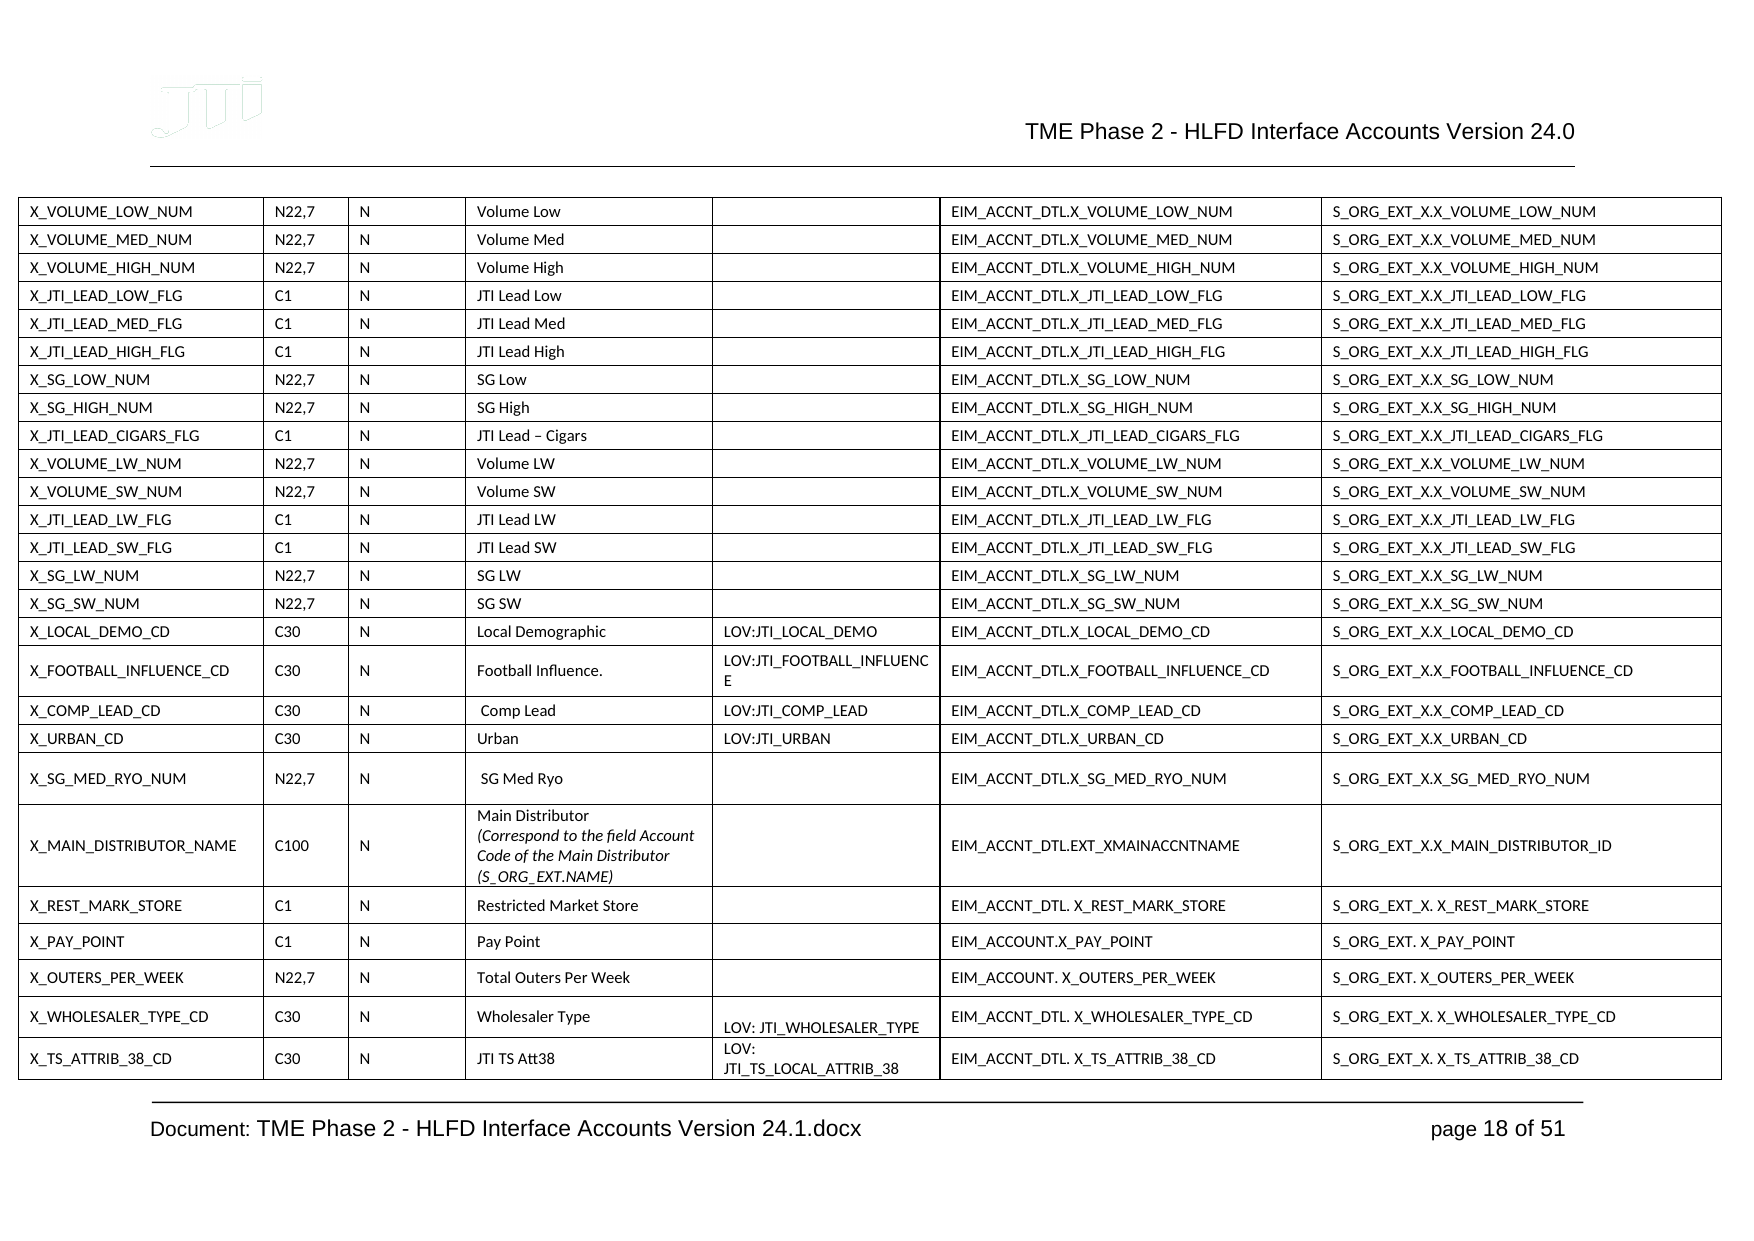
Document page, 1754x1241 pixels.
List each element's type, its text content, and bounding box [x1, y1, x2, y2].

table_cell N [349, 450, 465, 477]
table_cell N [349, 887, 465, 923]
table_cell S_ORG_EXT_X.X_VOLUME_LW_NUM [1322, 450, 1721, 477]
table_cell S_ORG_EXT_X.X_URBAN_CD [1322, 725, 1721, 752]
table_cell X_JTI_LEAD_LW_FLG [19, 506, 263, 533]
table_cell EIM_ACCOUNT.X_PAY_POINT [941, 924, 1321, 959]
table_cell EIM_ACCNT_DTL.X_COMP_LEAD_CD [941, 697, 1321, 723]
table_cell [713, 338, 939, 365]
table_cell X_SG_HIGH_NUM [19, 394, 263, 421]
table_cell C30 [264, 1038, 348, 1079]
table_cell N [349, 198, 465, 225]
table_cell X_VOLUME_HIGH_NUM [19, 254, 263, 281]
table_cell EIM_ACCNT_DTL.X_URBAN_CD [941, 725, 1321, 752]
table_cell X_SG_LW_NUM [19, 562, 263, 589]
table_cell EIM_ACCNT_DTL.X_VOLUME_HIGH_NUM [941, 254, 1321, 281]
table_cell EIM_ACCNT_DTL.X_FOOTBALL_INFLUENCE_CD [941, 646, 1321, 696]
table_cell C1 [264, 310, 348, 337]
table_cell N [349, 590, 465, 617]
table_cell N [349, 422, 465, 449]
table_cell Comp Lead [466, 697, 712, 723]
table_cell X_PAY_POINT [19, 924, 263, 959]
table_cell S_ORG_EXT_X.X_MAIN_DISTRIBUTOR_ID [1322, 805, 1721, 886]
table_cell X_COMP_LEAD_CD [19, 697, 263, 723]
table_cell LOV: JTI_WHOLESALER_TYPE [713, 997, 939, 1037]
table_cell N [349, 618, 465, 645]
table_cell N [349, 725, 465, 752]
table_cell X_MAIN_DISTRIBUTOR_NAME [19, 805, 263, 886]
table_cell JTI Lead High [466, 338, 712, 365]
table_cell N [349, 366, 465, 393]
table_cell N [349, 562, 465, 589]
table_cell Urban [466, 725, 712, 752]
table_cell JTI Lead Low [466, 282, 712, 309]
table_cell [713, 366, 939, 393]
table_cell X_JTI_LEAD_SW_FLG [19, 534, 263, 561]
table_cell S_ORG_EXT_X.X_JTI_LEAD_CIGARS_FLG [1322, 422, 1721, 449]
table_cell C30 [264, 618, 348, 645]
table_cell [713, 450, 939, 477]
table_cell N [349, 753, 465, 804]
table_cell S_ORG_EXT. X_OUTERS_PER_WEEK [1322, 960, 1721, 996]
table_cell [713, 282, 939, 309]
table_cell [713, 924, 939, 959]
table_cell C1 [264, 506, 348, 533]
table_cell S_ORG_EXT_X. X_WHOLESALER_TYPE_CD [1322, 997, 1721, 1037]
table_cell SG Low [466, 366, 712, 393]
table_cell X_URBAN_CD [19, 725, 263, 752]
table_cell [713, 198, 939, 225]
table_cell S_ORG_EXT_X.X_JTI_LEAD_SW_FLG [1322, 534, 1721, 561]
table_cell SG Med Ryo [466, 753, 712, 804]
table_cell EIM_ACCNT_DTL.X_JTI_LEAD_LOW_FLG [941, 282, 1321, 309]
table_cell [713, 310, 939, 337]
table_cell S_ORG_EXT. X_PAY_POINT [1322, 924, 1721, 959]
table_cell N [349, 534, 465, 561]
table_cell S_ORG_EXT_X.X_VOLUME_SW_NUM [1322, 478, 1721, 505]
table_cell S_ORG_EXT_X. X_TS_ATTRIB_38_CD [1322, 1038, 1721, 1079]
table_cell EIM_ACCNT_DTL.X_SG_SW_NUM [941, 590, 1321, 617]
table_cell [713, 887, 939, 923]
table_cell C1 [264, 534, 348, 561]
table_cell N [349, 226, 465, 253]
table_cell N [349, 506, 465, 533]
table_cell Volume LW [466, 450, 712, 477]
table_cell S_ORG_EXT_X. X_REST_MARK_STORE [1322, 887, 1721, 923]
table_cell S_ORG_EXT_X.X_SG_SW_NUM [1322, 590, 1721, 617]
table_cell [713, 478, 939, 505]
table_cell SG SW [466, 590, 712, 617]
table_cell Wholesaler Type [466, 997, 712, 1037]
table_cell JTI Lead SW [466, 534, 712, 561]
table_cell C30 [264, 646, 348, 696]
table_cell N22,7 [264, 960, 348, 996]
table_cell EIM_ACCNT_DTL.X_SG_MED_RYO_NUM [941, 753, 1321, 804]
table_cell S_ORG_EXT_X.X_SG_LW_NUM [1322, 562, 1721, 589]
table_cell C1 [264, 422, 348, 449]
table_cell [713, 805, 939, 886]
table_cell EIM_ACCNT_DTL.X_VOLUME_LW_NUM [941, 450, 1321, 477]
table_cell [713, 506, 939, 533]
table_cell N22,7 [264, 226, 348, 253]
table_cell JTI Lead – Cigars [466, 422, 712, 449]
table_cell C30 [264, 697, 348, 723]
table_cell N22,7 [264, 366, 348, 393]
table_cell X_SG_LOW_NUM [19, 366, 263, 393]
table_cell X_TS_ATTRIB_38_CD [19, 1038, 263, 1079]
table_cell N22,7 [264, 450, 348, 477]
table_cell EIM_ACCNT_DTL.X_VOLUME_LOW_NUM [941, 198, 1321, 225]
table_cell N22,7 [264, 562, 348, 589]
table_cell C30 [264, 997, 348, 1037]
table_cell S_ORG_EXT_X.X_LOCAL_DEMO_CD [1322, 618, 1721, 645]
table_cell X_JTI_LEAD_LOW_FLG [19, 282, 263, 309]
table_cell N22,7 [264, 590, 348, 617]
table_cell N22,7 [264, 394, 348, 421]
table_cell S_ORG_EXT_X.X_VOLUME_MED_NUM [1322, 226, 1721, 253]
table_cell X_VOLUME_MED_NUM [19, 226, 263, 253]
table_cell EIM_ACCNT_DTL. X_REST_MARK_STORE [941, 887, 1321, 923]
table_cell N22,7 [264, 198, 348, 225]
table_cell EIM_ACCNT_DTL.X_JTI_LEAD_HIGH_FLG [941, 338, 1321, 365]
table_cell JTI Lead Med [466, 310, 712, 337]
table_cell LOV:JTI_URBAN [713, 725, 939, 752]
table_cell S_ORG_EXT_X.X_COMP_LEAD_CD [1322, 697, 1721, 723]
table_cell N [349, 282, 465, 309]
table_cell N [349, 394, 465, 421]
table_cell [713, 562, 939, 589]
table_cell EIM_ACCNT_DTL.X_LOCAL_DEMO_CD [941, 618, 1321, 645]
table_cell JTI TS Att38 [466, 1038, 712, 1079]
table_cell Local Demographic [466, 618, 712, 645]
table_cell S_ORG_EXT_X.X_FOOTBALL_INFLUENCE_CD [1322, 646, 1721, 696]
table_cell C1 [264, 924, 348, 959]
table_cell EIM_ACCOUNT. X_OUTERS_PER_WEEK [941, 960, 1321, 996]
table_cell N [349, 338, 465, 365]
table_cell Volume High [466, 254, 712, 281]
table_cell N [349, 805, 465, 886]
table_cell N [349, 924, 465, 959]
table_cell EIM_ACCNT_DTL.X_JTI_LEAD_SW_FLG [941, 534, 1321, 561]
table_cell [713, 226, 939, 253]
table_cell EIM_ACCNT_DTL.X_JTI_LEAD_MED_FLG [941, 310, 1321, 337]
table_cell N [349, 997, 465, 1037]
table_cell N [349, 254, 465, 281]
table_cell X_JTI_LEAD_CIGARS_FLG [19, 422, 263, 449]
table_cell EIM_ACCNT_DTL.X_SG_LW_NUM [941, 562, 1321, 589]
table_cell EIM_ACCNT_DTL.X_VOLUME_MED_NUM [941, 226, 1321, 253]
table_cell X_JTI_LEAD_HIGH_FLG [19, 338, 263, 365]
table_cell Restricted Market Store [466, 887, 712, 923]
table_cell LOV:JTI_FOOTBALL_INFLUENCE [713, 646, 939, 696]
table_cell X_SG_MED_RYO_NUM [19, 753, 263, 804]
table_cell X_VOLUME_LOW_NUM [19, 198, 263, 225]
table_cell N [349, 960, 465, 996]
table_cell N22,7 [264, 753, 348, 804]
table_cell SG LW [466, 562, 712, 589]
table_cell C30 [264, 725, 348, 752]
table_cell JTI Lead LW [466, 506, 712, 533]
table_cell X_REST_MARK_STORE [19, 887, 263, 923]
table_cell X_LOCAL_DEMO_CD [19, 618, 263, 645]
table_cell X_SG_SW_NUM [19, 590, 263, 617]
table_cell EIM_ACCNT_DTL.X_JTI_LEAD_CIGARS_FLG [941, 422, 1321, 449]
table_cell X_VOLUME_LW_NUM [19, 450, 263, 477]
table_cell EIM_ACCNT_DTL.X_VOLUME_SW_NUM [941, 478, 1321, 505]
table_cell S_ORG_EXT_X.X_JTI_LEAD_LOW_FLG [1322, 282, 1721, 309]
table_cell EIM_ACCNT_DTL.X_JTI_LEAD_LW_FLG [941, 506, 1321, 533]
table_cell N [349, 310, 465, 337]
table_cell S_ORG_EXT_X.X_SG_LOW_NUM [1322, 366, 1721, 393]
table_cell S_ORG_EXT_X.X_VOLUME_HIGH_NUM [1322, 254, 1721, 281]
table_cell N [349, 697, 465, 723]
table_cell [713, 753, 939, 804]
table_cell X_WHOLESALER_TYPE_CD [19, 997, 263, 1037]
table_cell N [349, 1038, 465, 1079]
table_cell X_FOOTBALL_INFLUENCE_CD [19, 646, 263, 696]
table_cell N [349, 478, 465, 505]
table_cell LOV:JTI_COMP_LEAD [713, 697, 939, 723]
table_cell Volume Med [466, 226, 712, 253]
table_cell N22,7 [264, 254, 348, 281]
table_cell [713, 254, 939, 281]
table_cell EIM_ACCNT_DTL. X_TS_ATTRIB_38_CD [941, 1038, 1321, 1079]
table_cell S_ORG_EXT_X.X_VOLUME_LOW_NUM [1322, 198, 1721, 225]
table_cell N [349, 646, 465, 696]
table_cell [713, 394, 939, 421]
table_cell S_ORG_EXT_X.X_JTI_LEAD_LW_FLG [1322, 506, 1721, 533]
table_cell C1 [264, 282, 348, 309]
table_cell S_ORG_EXT_X.X_JTI_LEAD_HIGH_FLG [1322, 338, 1721, 365]
table_cell Main Distributor (Correspond to the field Account Code of the Main Distributor (S_ORG_EXT.NAME) [466, 805, 712, 886]
table_cell C1 [264, 338, 348, 365]
table_cell S_ORG_EXT_X.X_SG_HIGH_NUM [1322, 394, 1721, 421]
table_cell X_OUTERS_PER_WEEK [19, 960, 263, 996]
table_cell Pay Point [466, 924, 712, 959]
table_cell Football Influence. [466, 646, 712, 696]
table_cell LOV: JTI_TS_LOCAL_ATTRIB_38 [713, 1038, 939, 1079]
table_cell EIM_ACCNT_DTL.X_SG_HIGH_NUM [941, 394, 1321, 421]
table_cell [713, 534, 939, 561]
table_cell Total Outers Per Week [466, 960, 712, 996]
table_cell N22,7 [264, 478, 348, 505]
table_cell Volume SW [466, 478, 712, 505]
table_cell S_ORG_EXT_X.X_JTI_LEAD_MED_FLG [1322, 310, 1721, 337]
table_cell Volume Low [466, 198, 712, 225]
table_cell X_JTI_LEAD_MED_FLG [19, 310, 263, 337]
table_cell EIM_ACCNT_DTL.X_SG_LOW_NUM [941, 366, 1321, 393]
table_cell EIM_ACCNT_DTL. X_WHOLESALER_TYPE_CD [941, 997, 1321, 1037]
table_cell C100 [264, 805, 348, 886]
table_cell X_VOLUME_SW_NUM [19, 478, 263, 505]
table_cell [713, 960, 939, 996]
table_cell EIM_ACCNT_DTL.EXT_XMAINACCNTNAME [941, 805, 1321, 886]
table_cell SG High [466, 394, 712, 421]
table_cell S_ORG_EXT_X.X_SG_MED_RYO_NUM [1322, 753, 1721, 804]
table_cell [713, 590, 939, 617]
table_cell C1 [264, 887, 348, 923]
table_cell LOV:JTI_LOCAL_DEMO [713, 618, 939, 645]
table_cell [713, 422, 939, 449]
